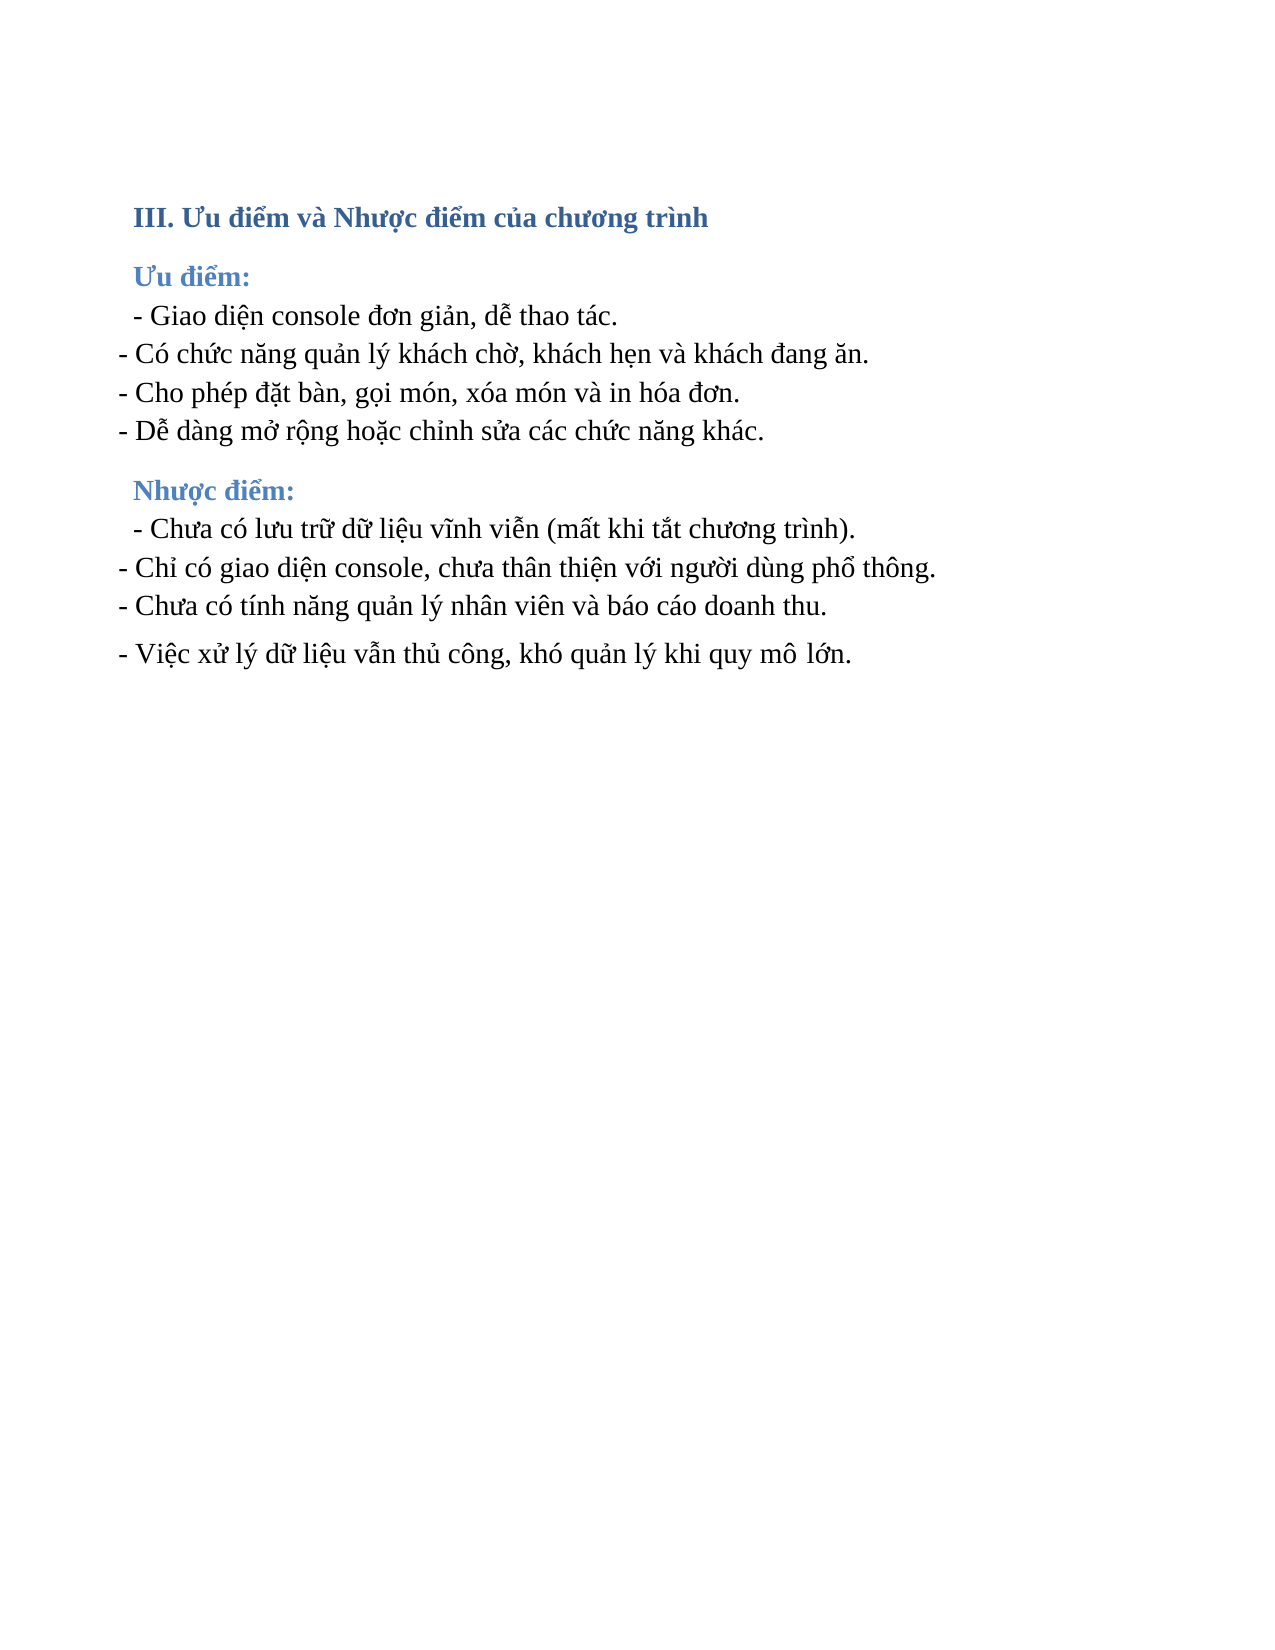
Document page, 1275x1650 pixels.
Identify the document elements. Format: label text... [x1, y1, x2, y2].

text - Chưa có lưu trữ dữ liệu vĩnh viễn (mất khi tắt chương trình). - Chỉ có giao diện console, chưa thân thiện với người dùng phổ thông. - Chưa có tính năng quản lý nhân viên và báo cáo doanh thu. - Việc xử lý dữ liệu vẫn thủ công, khó quản lý khi quy mô lớn. [118, 511, 1181, 672]
subtitle Nhược điểm: [118, 473, 1181, 506]
subtitle Ưu điểm: [118, 259, 1181, 293]
text - Giao diện console đơn giản, dễ thao tác. - Có chức năng quản lý khách chờ, khách hẹn và khách đang ăn. - Cho phép đặt bàn, gọi món, xóa món và in hóa đơn. - Dễ dàng mở rộng hoặc chỉnh sửa các chức năng khác. [118, 298, 1181, 447]
subtitle III. Ưu điểm và Nhược điểm của chương trình [118, 200, 1181, 233]
